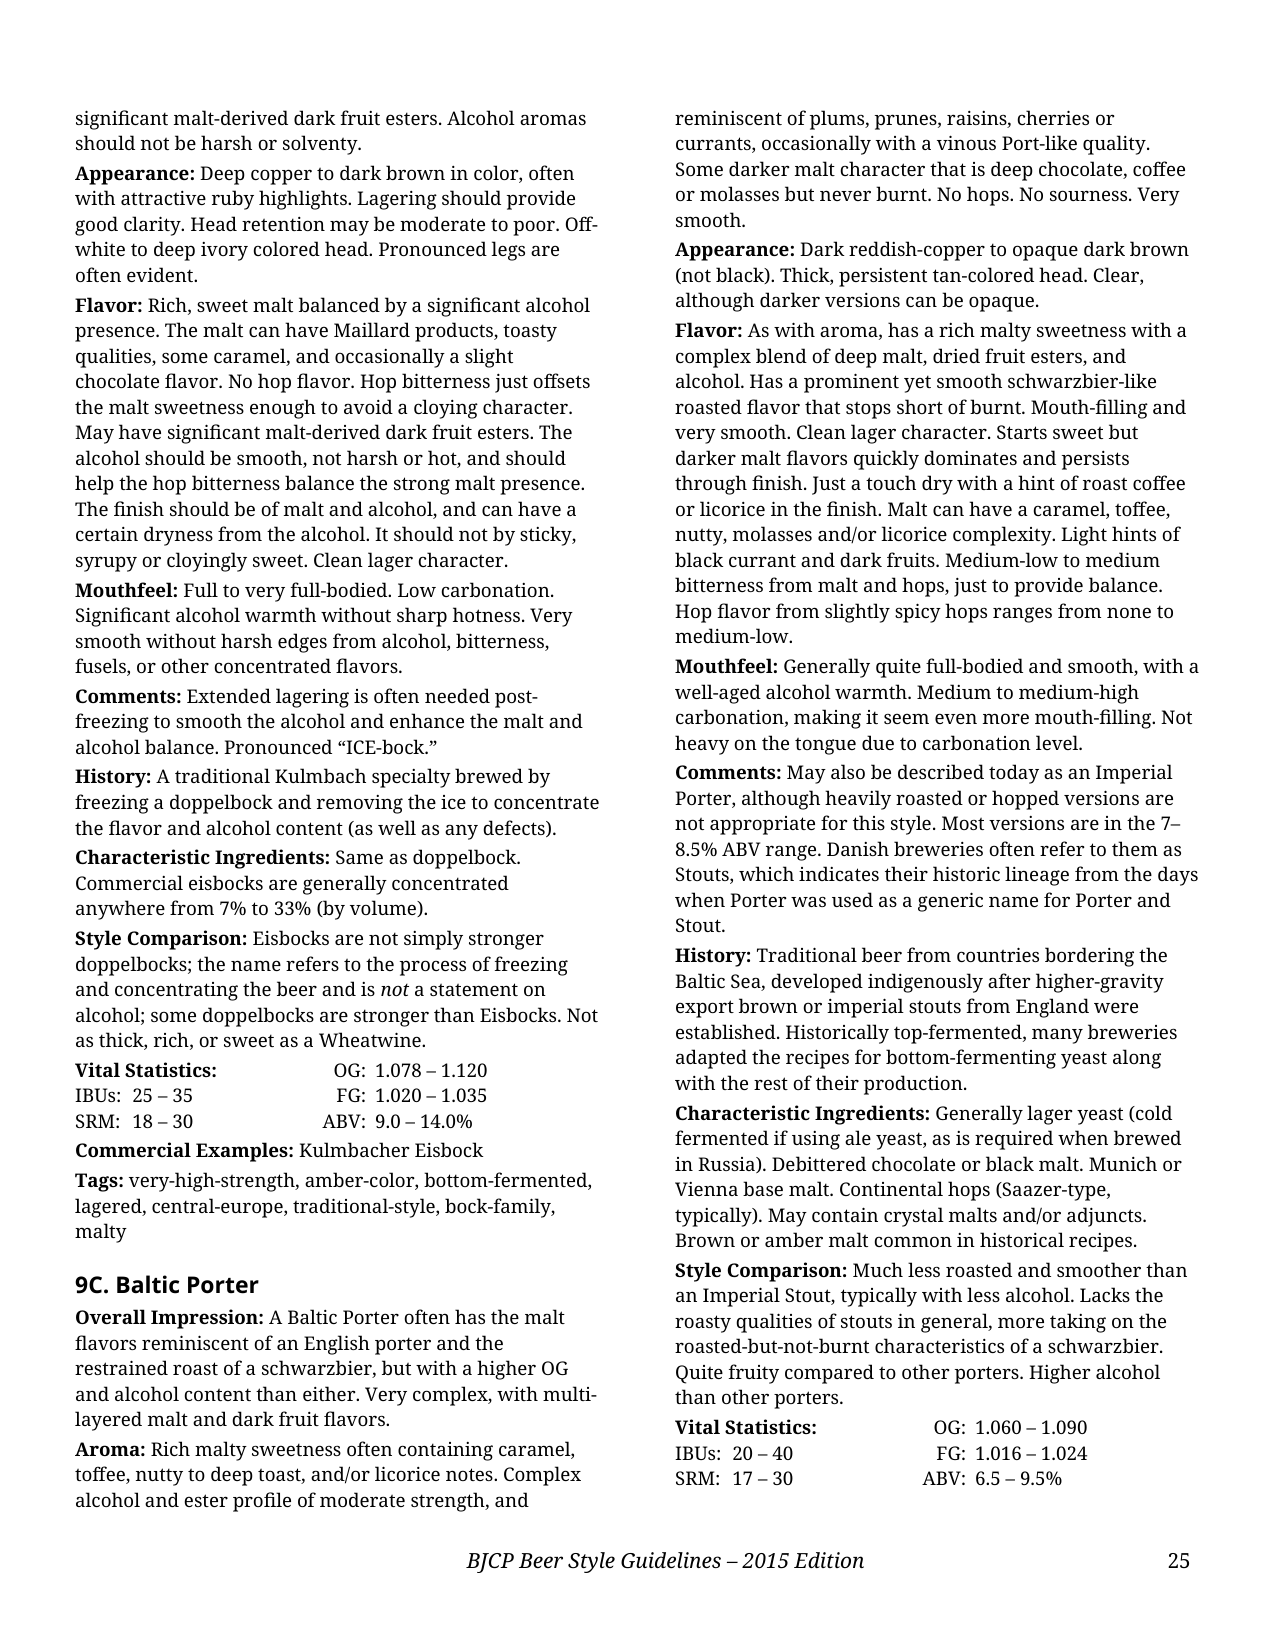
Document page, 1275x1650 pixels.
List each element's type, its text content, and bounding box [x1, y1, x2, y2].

text Overall Impression: A Baltic Porter often has the malt flavors reminiscent of an English porter and the restrained roast of a schwarzbier, but with a higher OG and alcohol content than either. Very complex, with multi-layered malt and dark fruit flavors. [75, 1304, 600, 1432]
text Vital Statistics: OG: 1.078 – 1.120 [75, 1057, 600, 1083]
text Flavor: Rich, sweet malt balanced by a significant alcohol presence. The malt can have Maillard products, toasty qualities, some caramel, and occasionally a slight chocolate flavor. No hop flavor. Hop bitterness just offsets the malt sweetness enough to avoid a cloying character. May have significant malt-derived dark fruit esters. The alcohol should be smooth, not harsh or hot, and should help the hop bitterness balance the strong malt presence. The finish should be of malt and alcohol, and can have a certain dryness from the alcohol. It should not by sticky, syrupy or cloyingly sweet. Clean lager character. [75, 292, 600, 573]
text Appearance: Deep copper to dark brown in color, often with attractive ruby highlights. Lagering should provide good clarity. Head retention may be moderate to poor. Off-white to deep ivory colored head. Pronounced legs are often evident. [75, 160, 600, 288]
text Mouthfeel: Full to very full-bodied. Low carbonation. Significant alcohol warmth without sharp hotness. Very smooth without harsh edges from alcohol, bitterness, fusels, or other concentrated flavors. [75, 577, 600, 679]
text Characteristic Ingredients: Generally lager yeast (cold fermented if using ale yeast, as is required when brewed in Russia). Debittered chocolate or black malt. Munich or Vienna base malt. Continental hops (Saazer-type, typically). May contain crystal malts and/or adjuncts. Brown or amber malt common in historical recipes. [675, 1100, 1200, 1253]
text Tags: very-high-strength, amber-color, bottom-fermented, lagered, central-europe, traditional-style, bock-family, malty [75, 1167, 600, 1244]
text Vital Statistics: OG: 1.060 – 1.090 [675, 1414, 1200, 1440]
subtitle 9C. Baltic Porter [75, 1269, 600, 1300]
text Characteristic Ingredients: Same as doppelbock. Commercial eisbocks are generally concentrated anywhere from 7% to 33% (by volume). [75, 844, 600, 921]
text Comments: May also be described today as an Imperial Porter, although heavily roasted or hopped versions are not appropriate for this style. Most versions are in the 7–8.5% ABV range. Danish breweries often refer to them as Stouts, which indicates their historic lineage from the days when Porter was used as a generic name for Porter and Stout. [675, 760, 1200, 938]
text SRM: 17 – 30 ABV: 6.5 – 9.5% [675, 1465, 1200, 1491]
text SRM: 18 – 30 ABV: 9.0 – 14.0% [75, 1108, 600, 1134]
text Flavor: As with aroma, has a rich malty sweetness with a complex blend of deep malt, dried fruit esters, and alcohol. Has a prominent yet smooth schwarzbier-like roasted flavor that stops short of burnt. Mouth-filling and very smooth. Clean lager character. Starts sweet but darker malt flavors quickly dominates and persists through finish. Just a touch dry with a hint of roast coffee or licorice in the finish. Malt can have a caramel, toffee, nutty, molasses and/or licorice complexity. Light hints of black currant and dark fruits. Medium-low to medium bitterness from malt and hops, just to provide balance. Hop flavor from slightly spicy hops ranges from none to medium-low. [675, 317, 1200, 649]
text Commercial Examples: Kulmbacher Eisbock [75, 1138, 600, 1163]
text Appearance: Dark reddish-copper to opaque dark brown (not black). Thick, persistent tan-colored head. Clear, although darker versions can be opaque. [675, 237, 1200, 313]
text Style Comparison: Eisbocks are not simply stronger doppelbocks; the name refers to the process of freezing and concentrating the beer and is not a statement on alcohol; some doppelbocks are stronger than Eisbocks. Not as thick, rich, or sweet as a Wheatwine. [75, 925, 600, 1053]
text History: Traditional beer from countries bordering the Baltic Sea, developed indigenously after higher-gravity export brown or imperial stouts from England were established. Historically top-fermented, many breweries adapted the recipes for bottom-fermenting yeast along with the rest of their production. [675, 942, 1200, 1096]
text IBUs: 20 – 40 FG: 1.016 – 1.024 [675, 1440, 1200, 1465]
text Style Comparison: Much less roasted and smoother than an Imperial Stout, typically with less alcohol. Lacks the roasty qualities of stouts in general, more taking on the roasted-but-not-burnt characteristics of a schwarzbier. Quite fruity compared to other porters. Higher alcohol than other porters. [675, 1257, 1200, 1410]
text IBUs: 25 – 35 FG: 1.020 – 1.035 [75, 1083, 600, 1108]
text Aroma: Rich malty sweetness often containing caramel, toffee, nutty to deep toast, and/or licorice notes. Complex alcohol and ester profile of moderate strength, and reminiscent of plums, prunes, raisins, cherries or currants, occasionally with a vinous Port-like quality. Some darker malt character that is deep chocolate, coffee or molasses but never burnt. No hops. No sourness. Very smooth. [75, 1436, 600, 1513]
text Aroma: Rich malty sweetness often containing caramel, toffee, nutty to deep toast, and/or licorice notes. Complex alcohol and ester profile of moderate strength, and reminiscent of plums, prunes, raisins, cherries or currants, occasionally with a vinous Port-like quality. Some darker malt character that is deep chocolate, coffee or molasses but never burnt. No hops. No sourness. Very smooth. [675, 105, 1200, 233]
text History: A traditional Kulmbach specialty brewed by freezing a doppelbock and removing the ice to concentrate the flavor and alcohol content (as well as any defects). [75, 764, 600, 840]
text Mouthfeel: Generally quite full-bodied and smooth, with a well-aged alcohol warmth. Medium to medium-high carbonation, making it seem even more mouth-filling. Not heavy on the tongue due to carbonation level. [675, 653, 1200, 756]
text Comments: Extended lagering is often needed post-freezing to smooth the alcohol and enhance the malt and alcohol balance. Pronounced “ICE-bock.” [75, 683, 600, 760]
